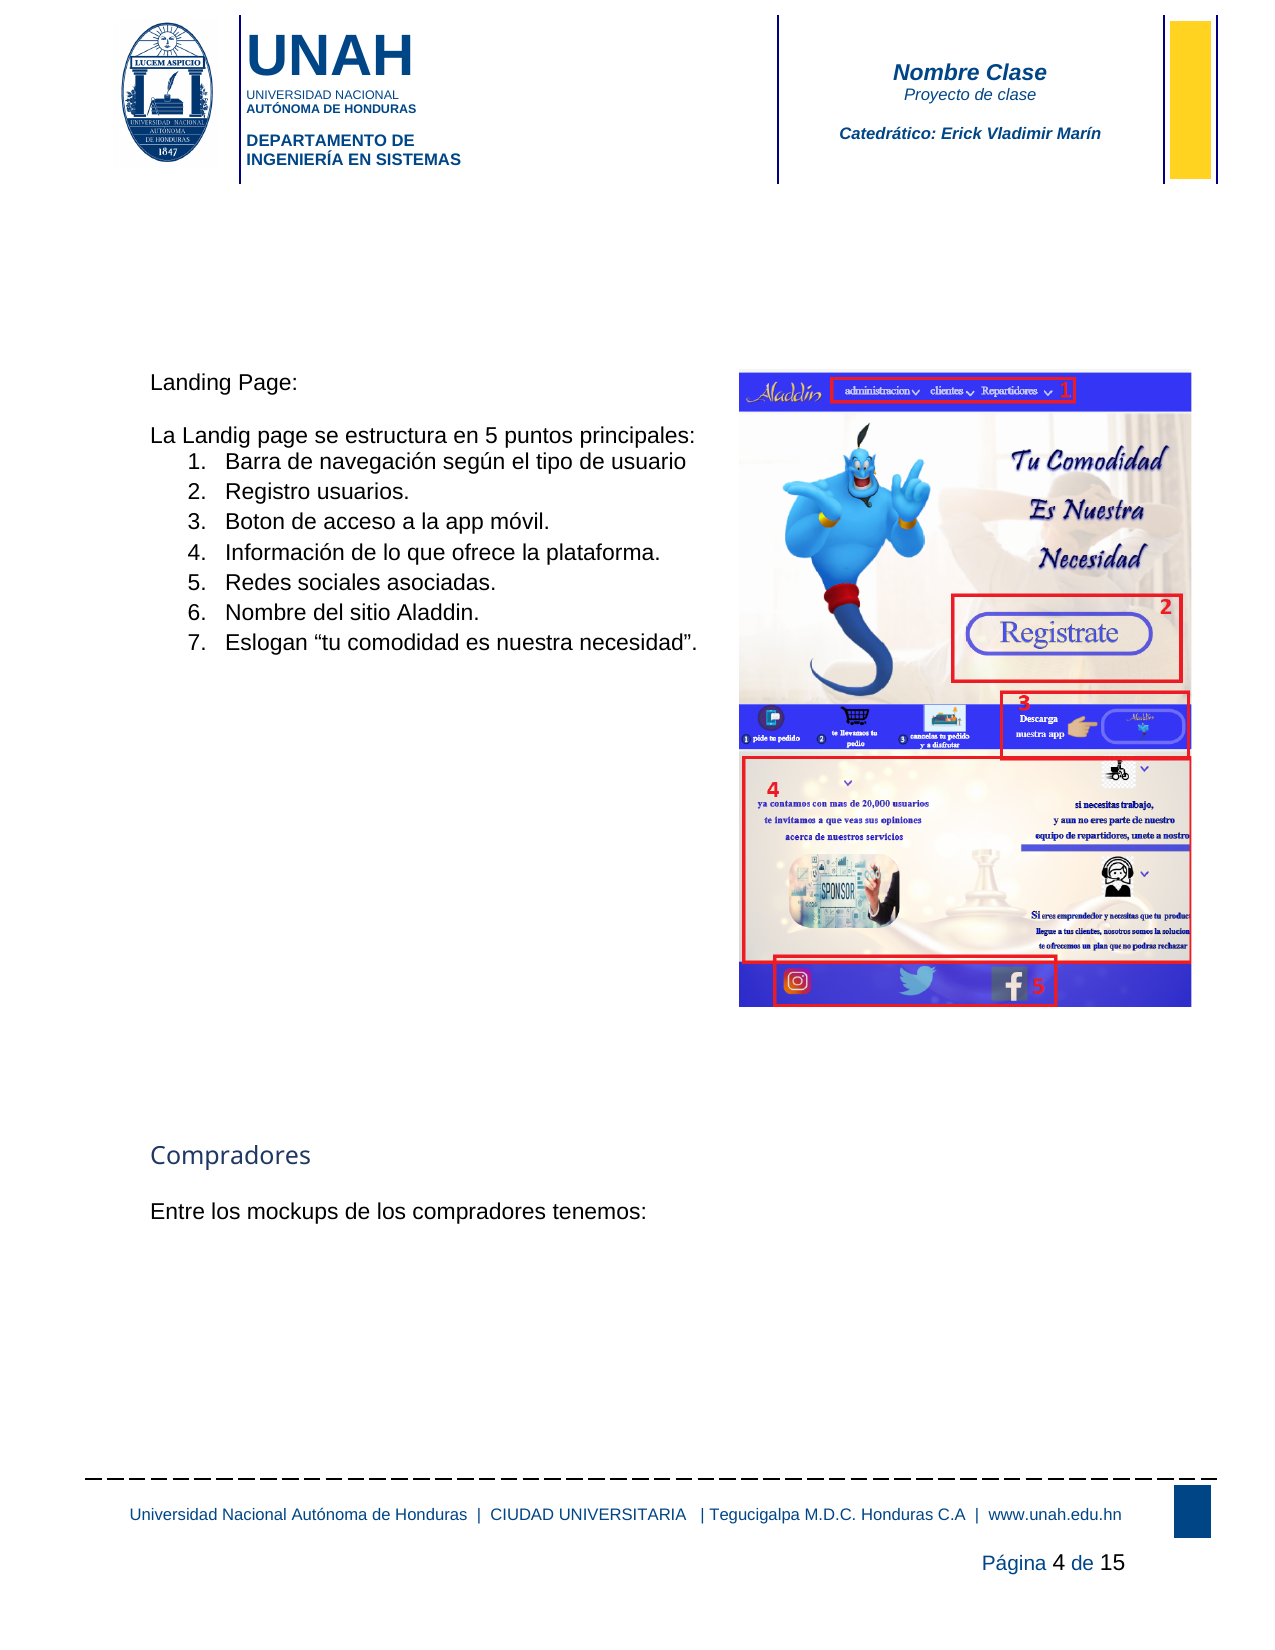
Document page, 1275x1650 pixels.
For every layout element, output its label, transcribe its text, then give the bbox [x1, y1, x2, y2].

list Boton de acceso a la app móvil. [187, 508, 739, 535]
text Entre los mockups de los compradores tenemos: [150, 1198, 1125, 1225]
picture [739, 369, 1192, 1007]
subtitle Compradores [150, 1138, 1125, 1172]
picture [113, 18, 220, 169]
list Eslogan “tu comodidad es nuestra necesidad”. [187, 629, 739, 656]
list Barra de navegación según el tipo de usuario [187, 448, 739, 474]
list Redes sociales asociadas. [187, 569, 739, 595]
list Registro usuarios. [187, 478, 739, 504]
text La Landig page se estructura en 5 puntos principales: [150, 422, 739, 448]
text Landing Page: [150, 369, 739, 395]
list Información de lo que ofrece la plataforma. [187, 538, 739, 565]
list Nombre del sitio Aladdin. [187, 599, 739, 625]
